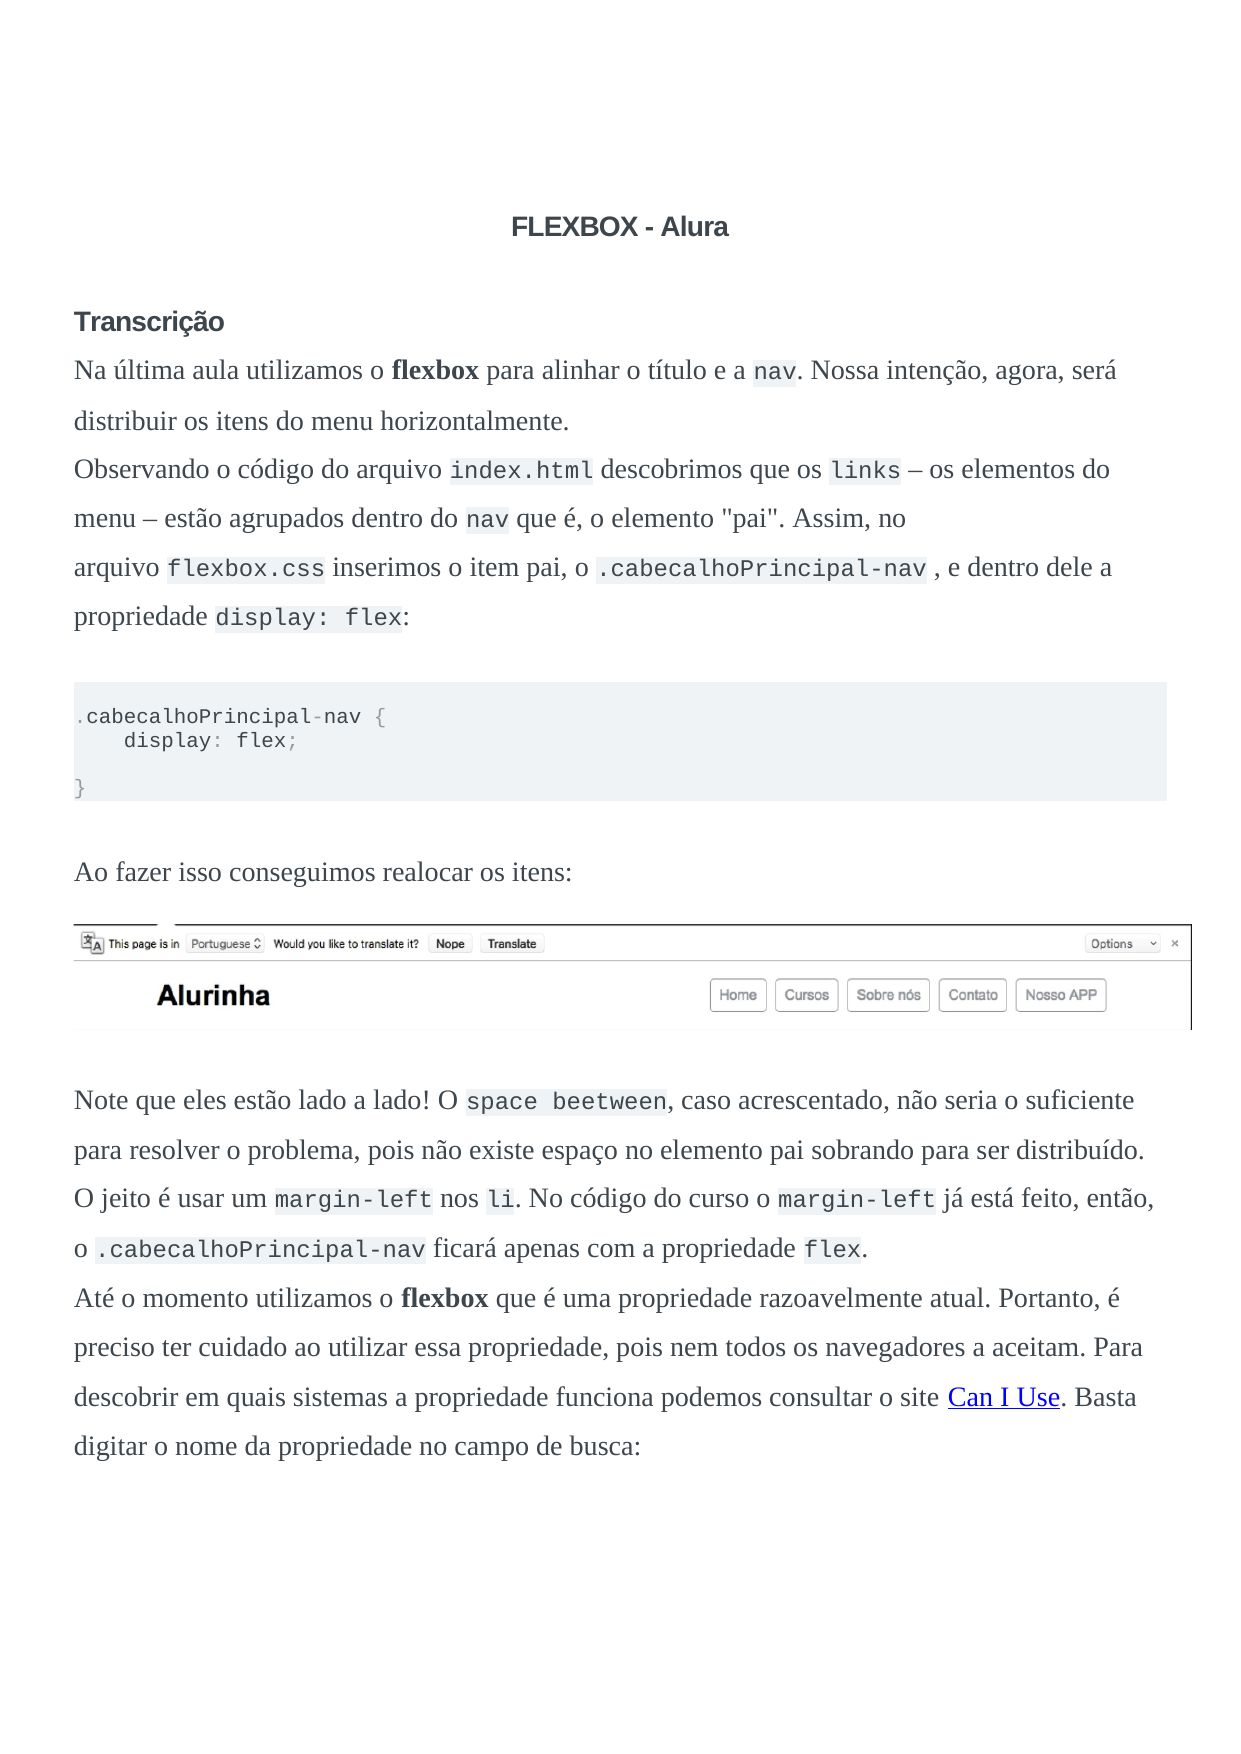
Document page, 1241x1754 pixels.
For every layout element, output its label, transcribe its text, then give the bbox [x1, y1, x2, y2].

text FLEXBOX - Alura [74, 210, 1167, 242]
text Note que eles estão lado a lado! O space beetween, caso acrescentado, não seria o suficiente para resolver o problema, pois não existe espaço no elemento pai sobrando para ser distribuído. O jeito é usar um margin-left nos li. No código do curso o margin-left já está feito, então, o .cabecalhoPrincipal-nav ficará apenas com a propriedade flex. [74, 1067, 1167, 1264]
text display: flex; [74, 729, 1167, 753]
text } [74, 777, 1167, 801]
text Ao fazer isso conseguimos realocar os itens: [74, 838, 1167, 887]
text Até o momento utilizamos o flexbox que é uma propriedade razoavelmente atual. Portanto, é preciso ter cuidado ao utilizar essa propriedade, pois nem todos os navegadores a aceitam. Para descobrir em quais sistemas a propriedade funciona podemos consultar o site Can I Use. Basta digitar o nome da propriedade no campo de busca: [74, 1264, 1167, 1461]
text Observando o código do arquivo index.html descobrimos que os links – os elementos do menu – estão agrupados dentro do nav que é, o elemento "pai". Assim, no arquivo flexbox.css inserimos o item pai, o .cabecalhoPrincipal-nav , e dentro dele a propriedade display: flex: [74, 436, 1167, 633]
text .cabecalhoPrincipal-nav { [74, 706, 1167, 729]
picture [73, 924, 1192, 1030]
text Na última aula utilizamos o flexbox para alinhar o título e a nav. Nossa intenção, agora, será distribuir os itens do menu horizontalmente. [74, 337, 1167, 436]
text Transcrição [74, 305, 1167, 337]
